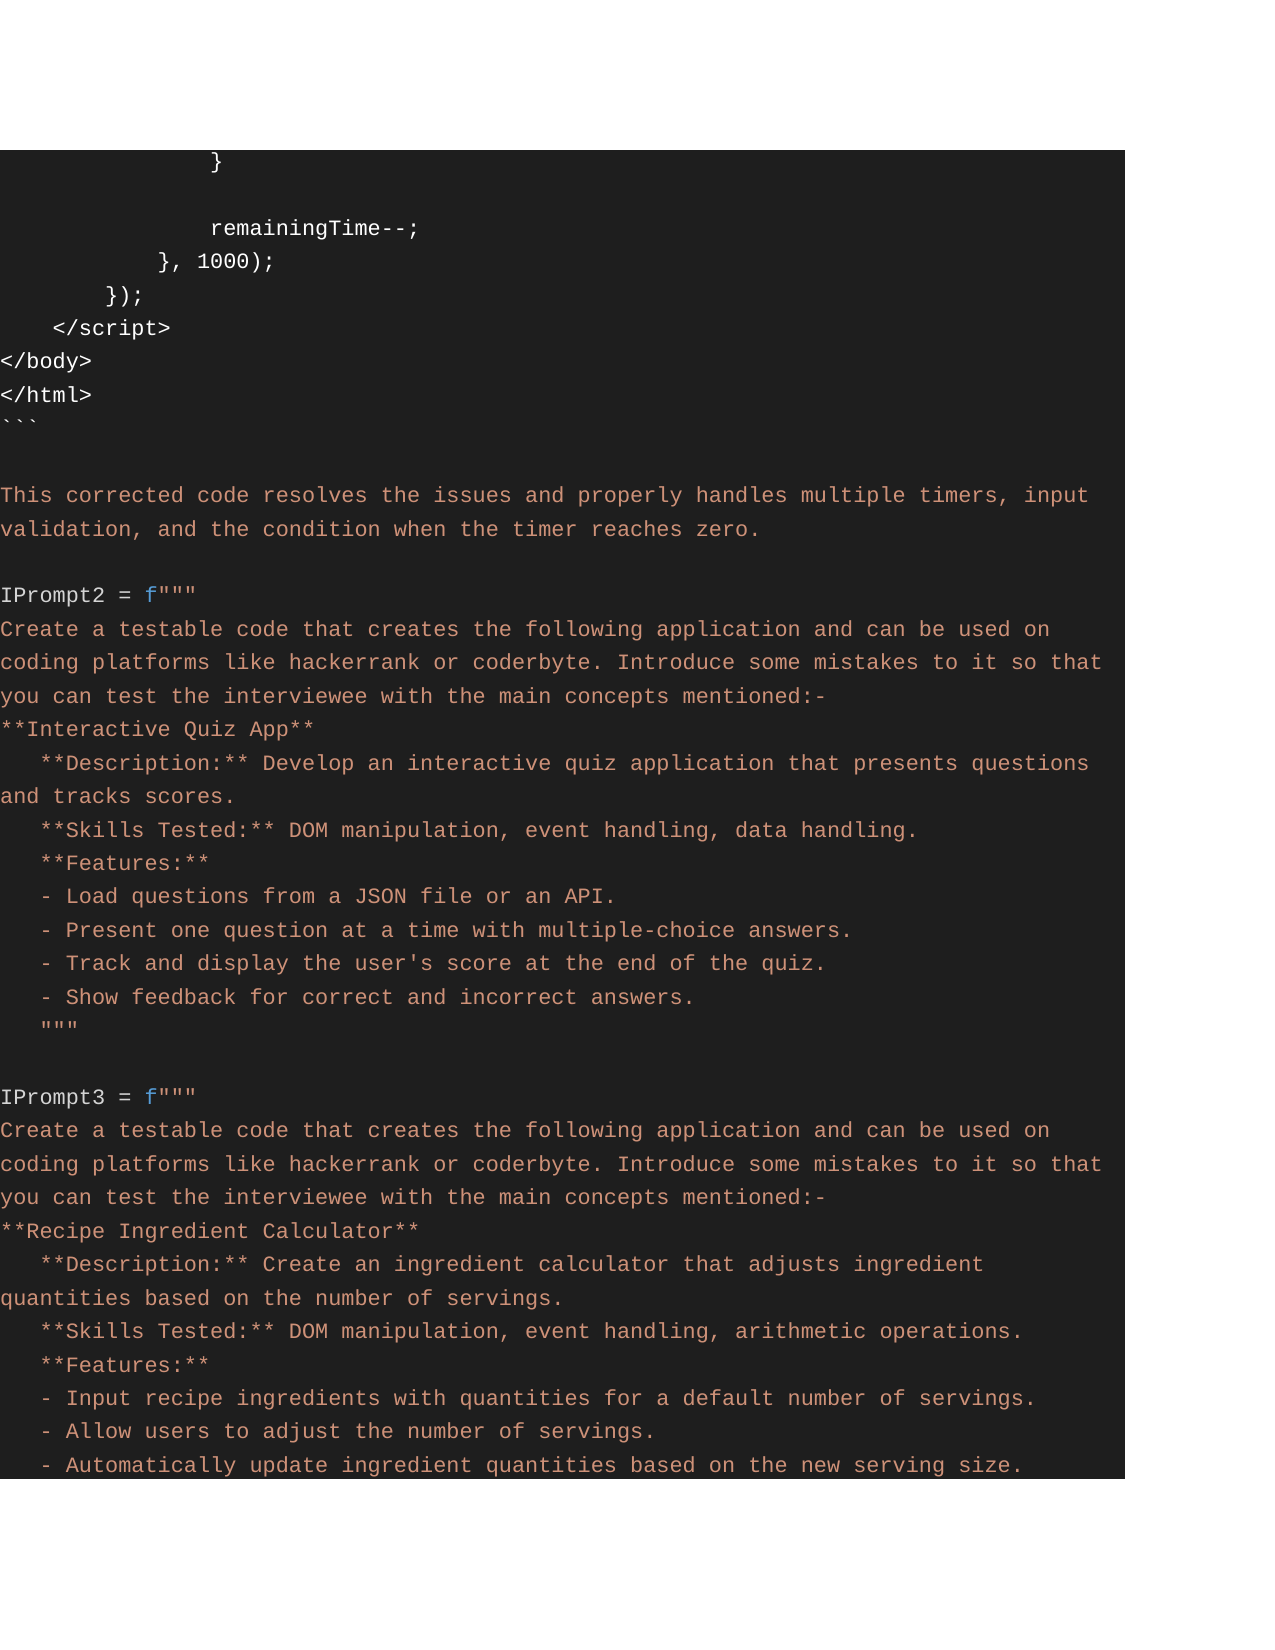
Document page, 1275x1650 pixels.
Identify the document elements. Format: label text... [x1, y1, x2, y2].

text ``` [0, 417, 1125, 442]
text **Features:** [0, 852, 1125, 877]
text - Present one question at a time with multiple-choice answers. [0, 919, 1125, 944]
text IPrompt2 = f""" [0, 585, 1125, 609]
text Create a testable code that creates the following application and can be used on coding platforms like hackerrank or coderbyte. Introduce some mistakes to it so that you can test the interviewee with the main concepts mentioned:- [0, 618, 1125, 710]
text }); [0, 284, 1125, 308]
text - Show feedback for correct and incorrect answers. [0, 986, 1125, 1011]
text """ [0, 1019, 1125, 1044]
text Create a testable code that creates the following application and can be used on coding platforms like hackerrank or coderbyte. Introduce some mistakes to it so that you can test the interviewee with the main concepts mentioned:- [0, 1120, 1125, 1211]
text **Interactive Quiz App** [0, 718, 1125, 743]
text **Description:** Create an ingredient calculator that adjusts ingredient quantities based on the number of servings. [0, 1253, 1125, 1312]
text **Recipe Ingredient Calculator** [0, 1220, 1125, 1245]
text - Load questions from a JSON file or an API. [0, 886, 1125, 910]
text - Track and display the user's score at the end of the quiz. [0, 952, 1125, 977]
text This corrected code resolves the issues and properly handles multiple timers, input validation, and the condition when the timer reaches zero. [0, 484, 1125, 543]
text </script> [0, 317, 1125, 342]
text **Skills Tested:** DOM manipulation, event handling, arithmetic operations. [0, 1320, 1125, 1345]
text }, 1000); [0, 250, 1125, 275]
text - Input recipe ingredients with quantities for a default number of servings. [0, 1387, 1125, 1412]
text **Skills Tested:** DOM manipulation, event handling, data handling. [0, 819, 1125, 843]
text **Description:** Develop an interactive quiz application that presents questions and tracks scores. [0, 752, 1125, 810]
text IPrompt3 = f""" [0, 1086, 1125, 1111]
text - Automatically update ingredient quantities based on the new serving size. [0, 1454, 1125, 1479]
text } [0, 150, 1125, 175]
text </html> [0, 384, 1125, 409]
text - Allow users to adjust the number of servings. [0, 1421, 1125, 1445]
text remainingTime--; [0, 217, 1125, 242]
text </body> [0, 351, 1125, 375]
text **Features:** [0, 1354, 1125, 1378]
